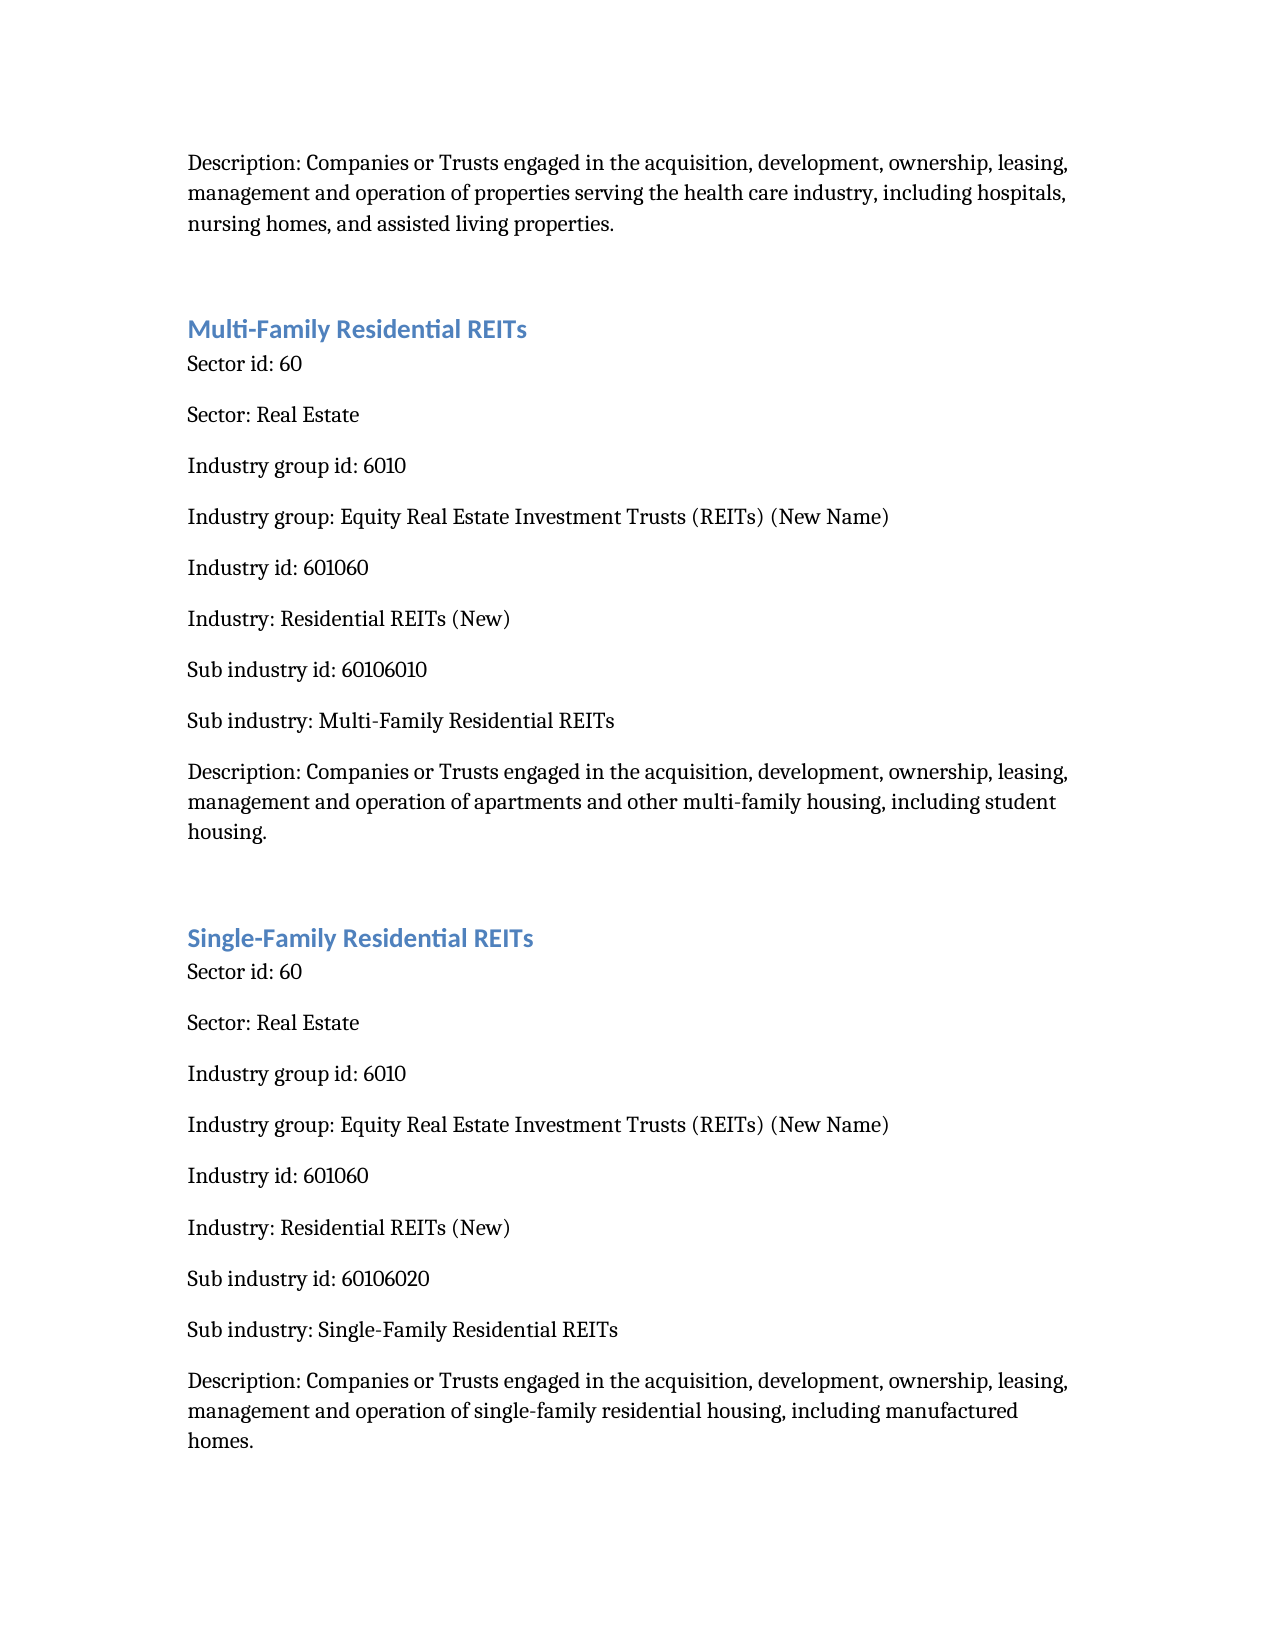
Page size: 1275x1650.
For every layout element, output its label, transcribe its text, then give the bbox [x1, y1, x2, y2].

text Industry: Residential REITs (New) [187, 606, 1087, 632]
text Sector: Real Estate [187, 1010, 1087, 1037]
subtitle Single-Family Residential REITs [187, 921, 1087, 954]
text Description: Companies or Trusts engaged in the acquisition, development, ownership, leasing, management and operation of single-family residential housing, including manufactured homes. [187, 1367, 1087, 1454]
text Sector id: 60 [187, 959, 1087, 986]
text Description: Companies or Trusts engaged in the acquisition, development, ownership, leasing, management and operation of apartments and other multi-family housing, including student housing. [187, 759, 1087, 846]
text Sub industry id: 60106020 [187, 1265, 1087, 1292]
text Sector: Real Estate [187, 401, 1087, 428]
subtitle Multi-Family Residential REITs [187, 312, 1087, 346]
text Industry id: 601060 [187, 1163, 1087, 1190]
text Industry group: Equity Real Estate Investment Trusts (REITs) (New Name) [187, 503, 1087, 530]
text Industry id: 601060 [187, 554, 1087, 581]
text Description: Companies or Trusts engaged in the acquisition, development, ownership, leasing, management and operation of properties serving the health care industry, including hospitals, nursing homes, and assisted living properties. [187, 150, 1087, 237]
text Sub industry: Single-Family Residential REITs [187, 1316, 1087, 1343]
text Industry group id: 6010 [187, 1061, 1087, 1088]
text Industry group: Equity Real Estate Investment Trusts (REITs) (New Name) [187, 1112, 1087, 1139]
text Industry: Residential REITs (New) [187, 1214, 1087, 1241]
text Sub industry id: 60106010 [187, 657, 1087, 683]
text Sector id: 60 [187, 350, 1087, 377]
text Sub industry: Multi-Family Residential REITs [187, 708, 1087, 734]
text Industry group id: 6010 [187, 452, 1087, 479]
